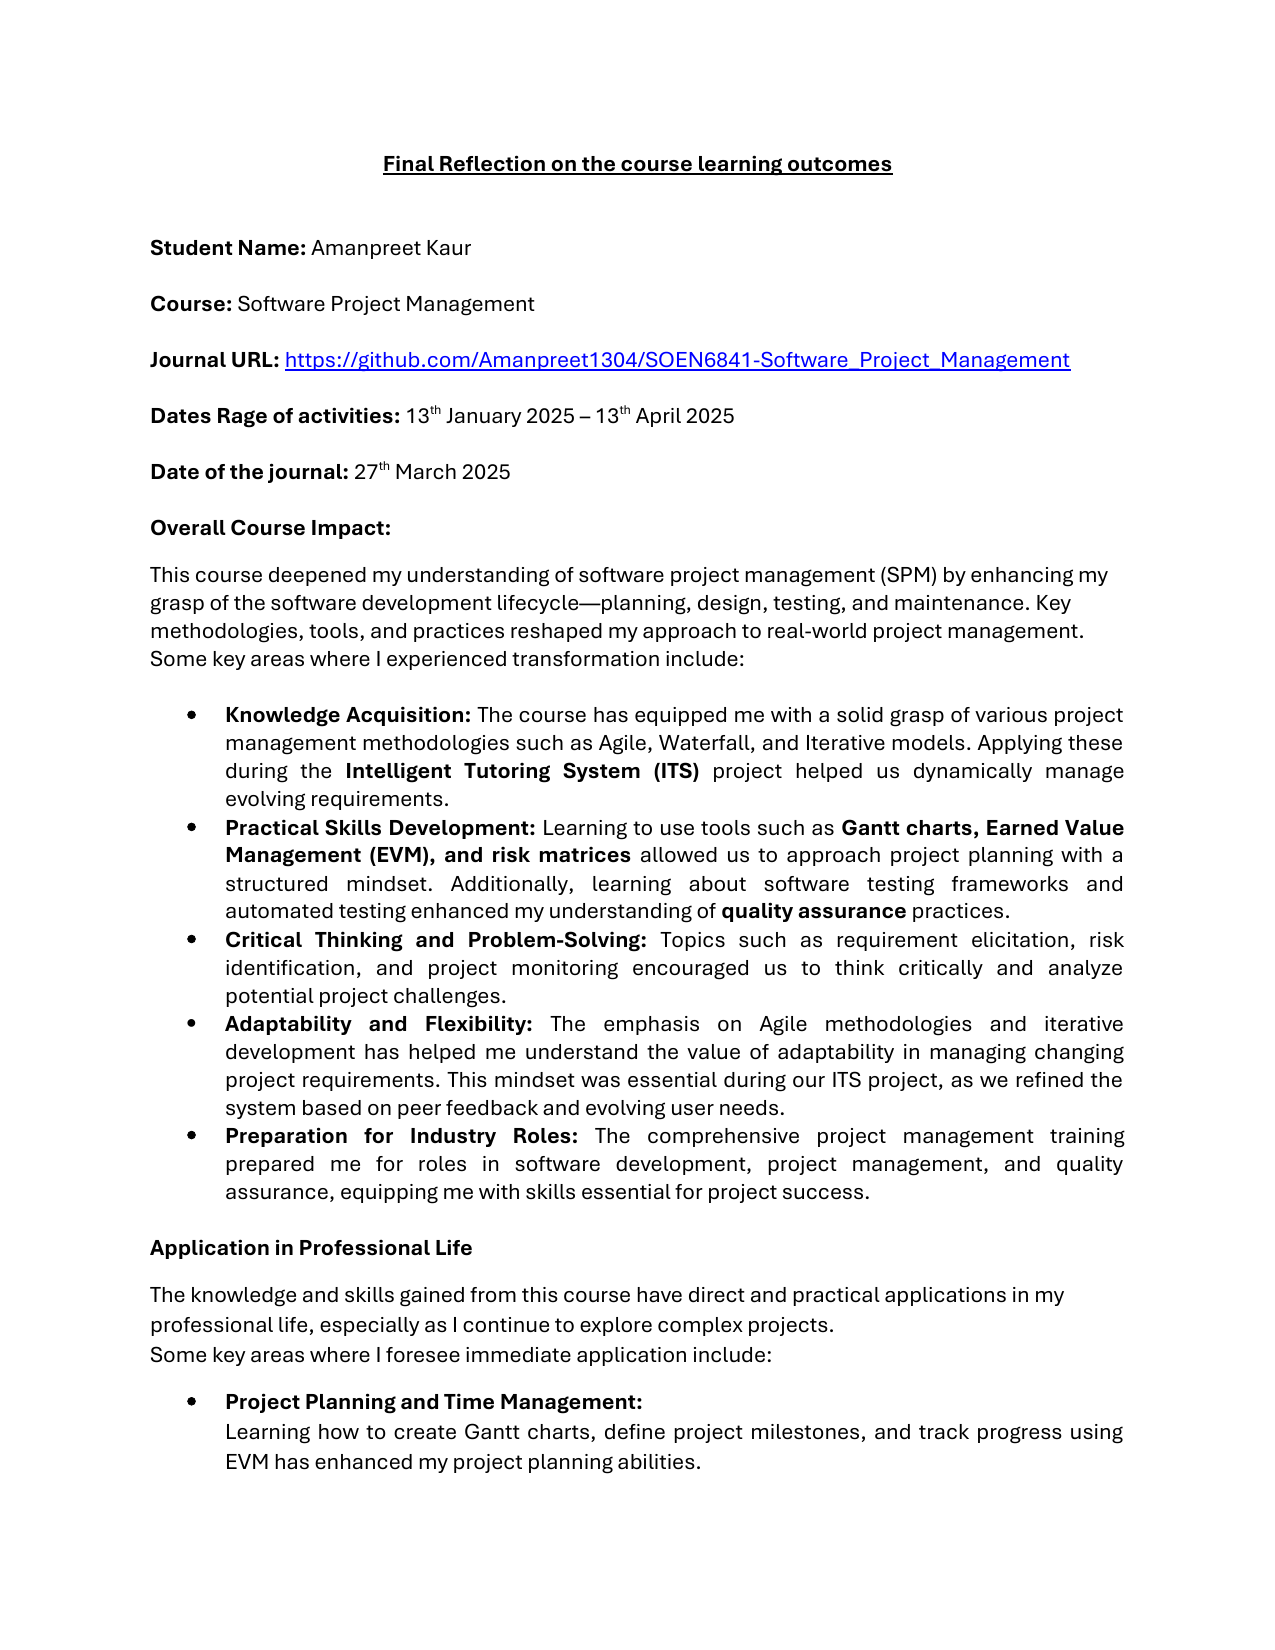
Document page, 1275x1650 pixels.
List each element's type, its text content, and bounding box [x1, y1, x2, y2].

text Date of the journal: 27th March 2025 [150, 458, 1125, 486]
text Some key areas where I experienced transformation include: [150, 645, 1125, 673]
list Critical Thinking and Problem-Solving: Topics such as requirement elicitation, risk identification, and project monitoring encouraged us to think critically and analyze potential project challenges. [187, 925, 1125, 1009]
list Practical Skills Development: Learning to use tools such as Gantt charts, Earned Value Management (EVM), and risk matrices allowed us to approach project planning with a structured mindset. Additionally, learning about software testing frameworks and automated testing enhanced my understanding of quality assurance practices. [187, 813, 1125, 925]
text Overall Course Impact: [150, 514, 1125, 542]
text The knowledge and skills gained from this course have direct and practical applications in my professional life, especially as I continue to explore complex projects. Some key areas where I foresee immediate application include: [150, 1281, 1125, 1369]
text Application in Professional Life [150, 1234, 1125, 1262]
text This course deepened my understanding of software project management (SPM) by enhancing my grasp of the software development lifecycle—planning, design, testing, and maintenance. Key methodologies, tools, and practices reshaped my approach to real-world project management. [150, 561, 1125, 645]
text Journal URL: https://github.com/Amanpreet1304/SOEN6841-Software_Project_Management [150, 346, 1125, 374]
list Learning how to create Gantt charts, define project milestones, and track progress using EVM has enhanced my project planning abilities. [225, 1418, 1125, 1476]
text Final Reflection on the course learning outcomes [150, 150, 1125, 178]
list Preparation for Industry Roles: The comprehensive project management training prepared me for roles in software development, project management, and quality assurance, equipping me with skills essential for project success. [187, 1122, 1125, 1206]
list Knowledge Acquisition: The course has equipped me with a solid grasp of various project management methodologies such as Agile, Waterfall, and Iterative models. Applying these during the Intelligent Tutoring System (ITS) project helped us dynamically manage evolving requirements. [187, 701, 1125, 813]
text Dates Rage of activities: 13th January 2025 – 13th April 2025 [150, 402, 1125, 430]
text Student Name: Amanpreet Kaur [150, 234, 1125, 262]
list Project Planning and Time Management: [187, 1388, 1125, 1416]
text Course: Software Project Management [150, 290, 1125, 318]
list Adaptability and Flexibility: The emphasis on Agile methodologies and iterative development has helped me understand the value of adaptability in managing changing project requirements. This mindset was essential during our ITS project, as we refined the system based on peer feedback and evolving user needs. [187, 1009, 1125, 1122]
